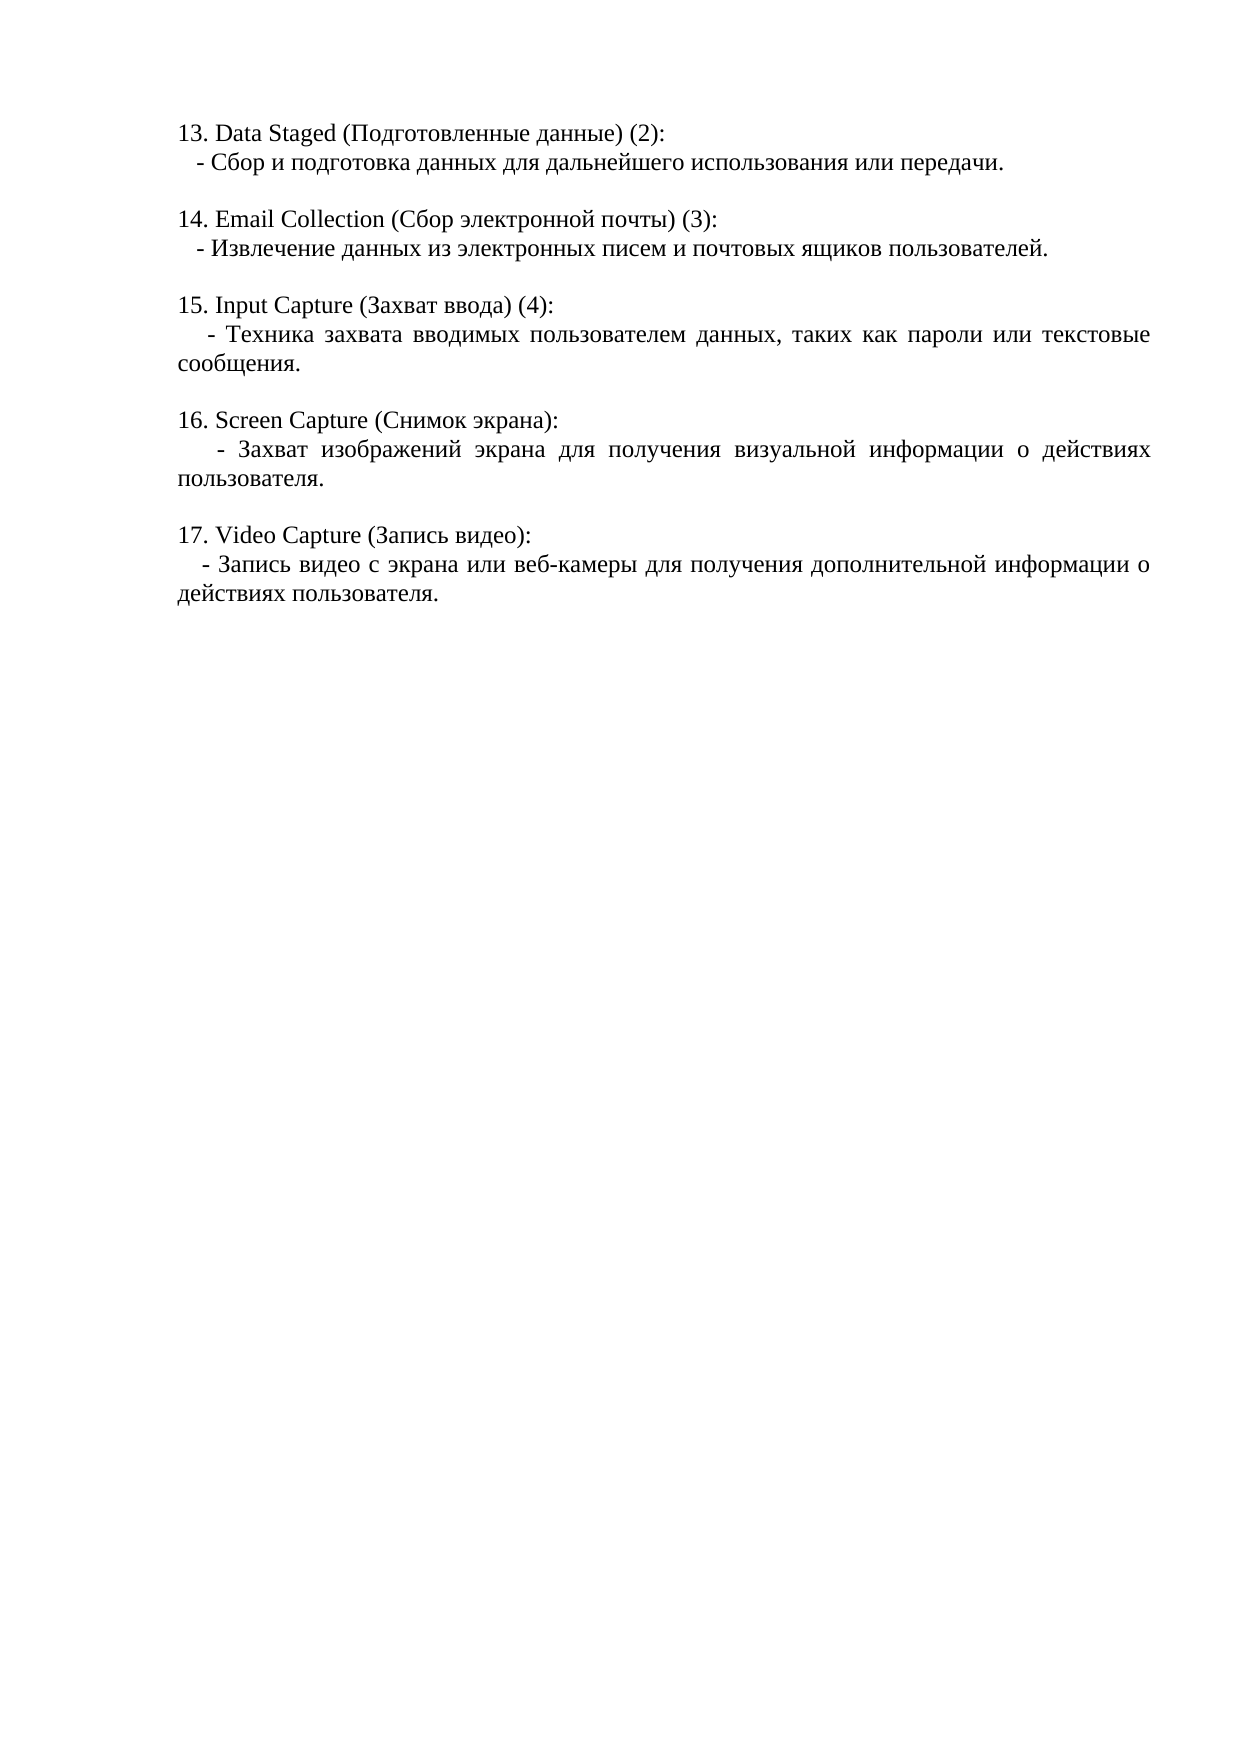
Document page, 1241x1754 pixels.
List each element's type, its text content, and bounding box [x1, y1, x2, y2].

text - Извлечение данных из электронных писем и почтовых ящиков пользователей. [177, 233, 1152, 262]
text - Запись видео с экрана или веб-камеры для получения дополнительной информации о действиях пользователя. [177, 549, 1152, 607]
text 14. Email Collection (Сбор электронной почты) (3): [177, 204, 1152, 233]
text 13. Data Staged (Подготовленные данные) (2): [177, 118, 1152, 147]
text - Захват изображений экрана для получения визуальной информации о действиях пользователя. [177, 434, 1152, 492]
text - Сбор и подготовка данных для дальнейшего использования или передачи. [177, 147, 1152, 176]
text 16. Screen Capture (Снимок экрана): [177, 406, 1152, 434]
text - Техника захвата вводимых пользователем данных, таких как пароли или текстовые сообщения. [177, 319, 1152, 377]
text 15. Input Capture (Захват ввода) (4): [177, 291, 1152, 319]
text 17. Video Capture (Запись видео): [177, 521, 1152, 549]
